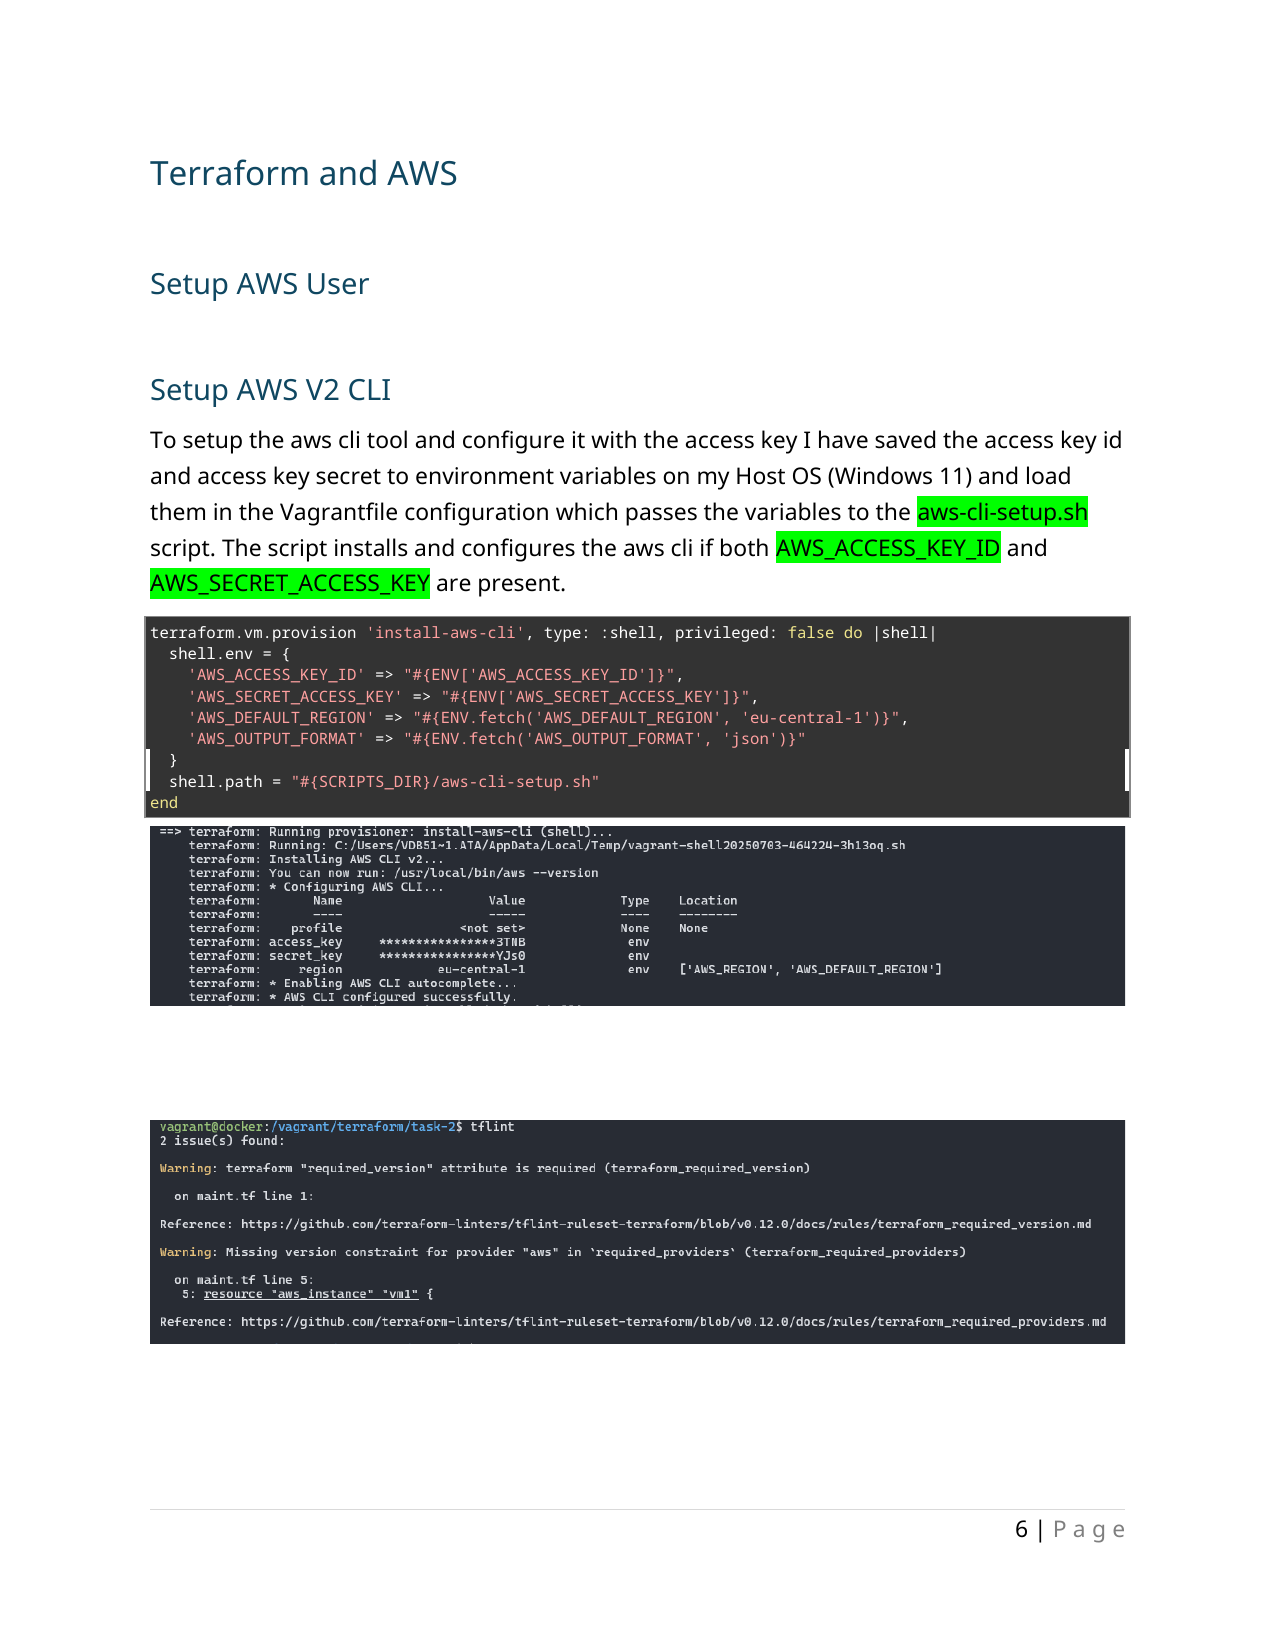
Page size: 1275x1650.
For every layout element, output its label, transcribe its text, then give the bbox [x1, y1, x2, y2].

text end [146, 786, 1129, 817]
subtitle Terraform and AWS [150, 150, 1125, 195]
text To setup the aws cli tool and configure it with the access key I have saved the access key id and access key secret to environment variables on my Host OS (Windows 11) and load them in the Vagrantfile configuration which passes the variables to the aws-cli-setup.sh script. The script installs and configures the aws cli if both AWS_ACCESS_KEY_ID and AWS_SECRET_ACCESS_KEY are present. [150, 424, 1125, 599]
picture [150, 1120, 1125, 1344]
subtitle Setup AWS User [150, 263, 1125, 303]
subtitle Setup AWS V2 CLI [150, 370, 1125, 409]
picture [150, 826, 1125, 1006]
text terraform.vm.provision 'install-aws-cli', type: :shell, privileged: false do |shell| shell.env = { 'AWS_ACCESS_KEY_ID' => "#{ENV['AWS_ACCESS_KEY_ID']}", 'AWS_SECRET_ACCESS_KEY' => "#{ENV['AWS_SECRET_ACCESS_KEY']}", 'AWS_DEFAULT_REGION' => "#{ENV.fetch('AWS_DEFAULT_REGION', 'eu-central-1')}", 'AWS_OUTPUT_FORMAT' => "#{ENV.fetch('AWS_OUTPUT_FORMAT', 'json')}" [146, 617, 1129, 749]
text } shell.path = "#{SCRIPTS_DIR}/aws-cli-setup.sh" [150, 749, 1125, 786]
